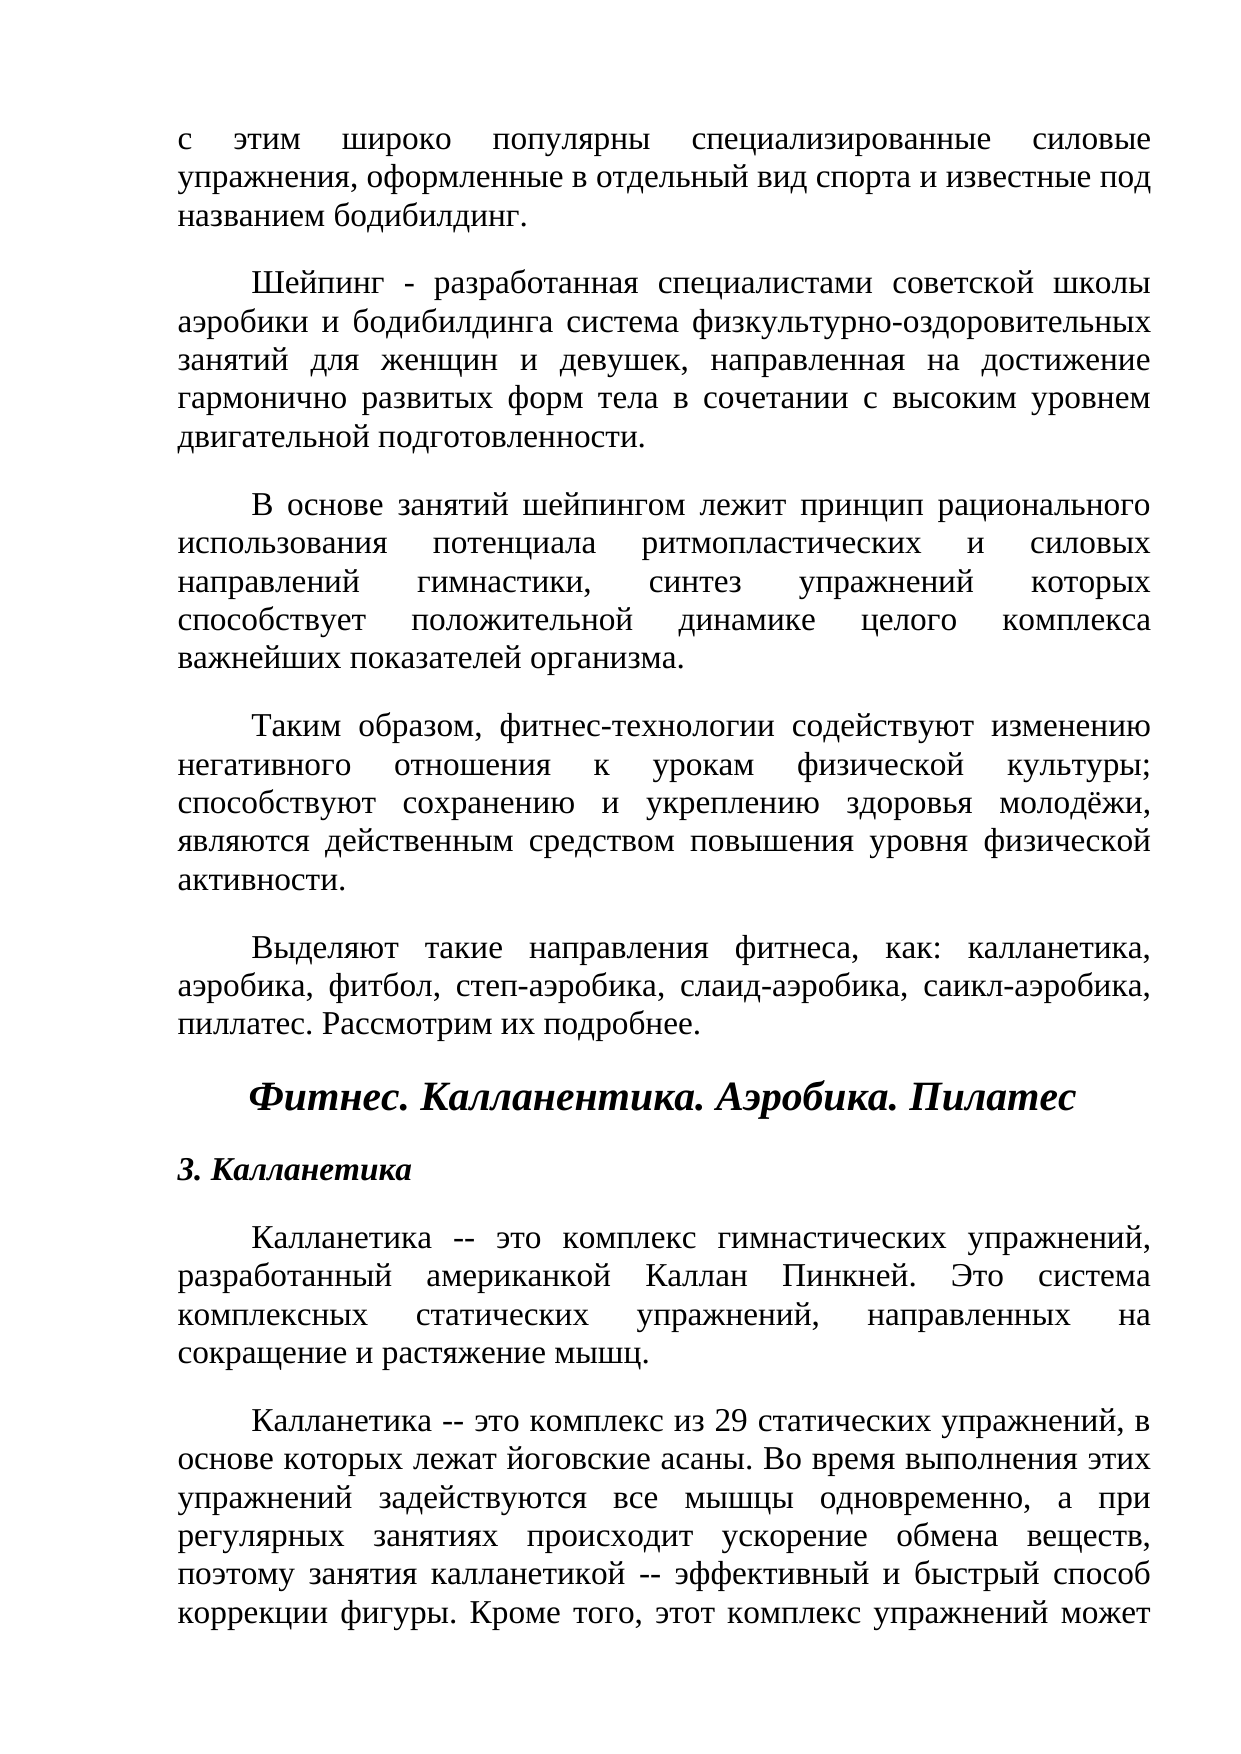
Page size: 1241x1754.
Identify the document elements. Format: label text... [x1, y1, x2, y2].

text В основе занятий шейпингом лежит принцип рационального использования потенциала ритмопластических и силовых направлений гимнастики, синтез упражнений которых способствует положительной динамике целого комплекса важнейших показателей организма. [177, 484, 1152, 676]
text Шейпинг - разработанная специалистами советской школы аэробики и бодибилдинга система физкультурно-оздоровительных занятий для женщин и девушек, направленная на достижение гармонично развитых форм тела в сочетании с высоким уровнем двигательной подготовленности. [177, 263, 1152, 454]
text Фитнес. Калланентика. Аэробика. Пилатес [177, 1072, 1152, 1119]
text Таким образом, фитнес-технологии содействуют изменению негативного отношения к урокам физической культуры; способствуют сохранению и укреплению здоровья молодёжи, являются действенным средством повышения уровня физической активности. [177, 706, 1152, 897]
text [177, 1400, 1152, 1630]
text Калланетика -- это комплекс гимнастических упражнений, разработанный американкой Каллан Пинкней. Это система комплексных статических упражнений, направленных на сокращение и растяжение мышц. [177, 1217, 1152, 1371]
text Выделяют такие направления фитнеса, как: калланетика, аэробика, фитбол, степ-аэробика, слаид-аэробика, саикл-аэробика, пиллатес. Рассмотрим их подробнее. [177, 927, 1152, 1042]
text 3. Калланетика [177, 1149, 1152, 1187]
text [177, 118, 1152, 233]
